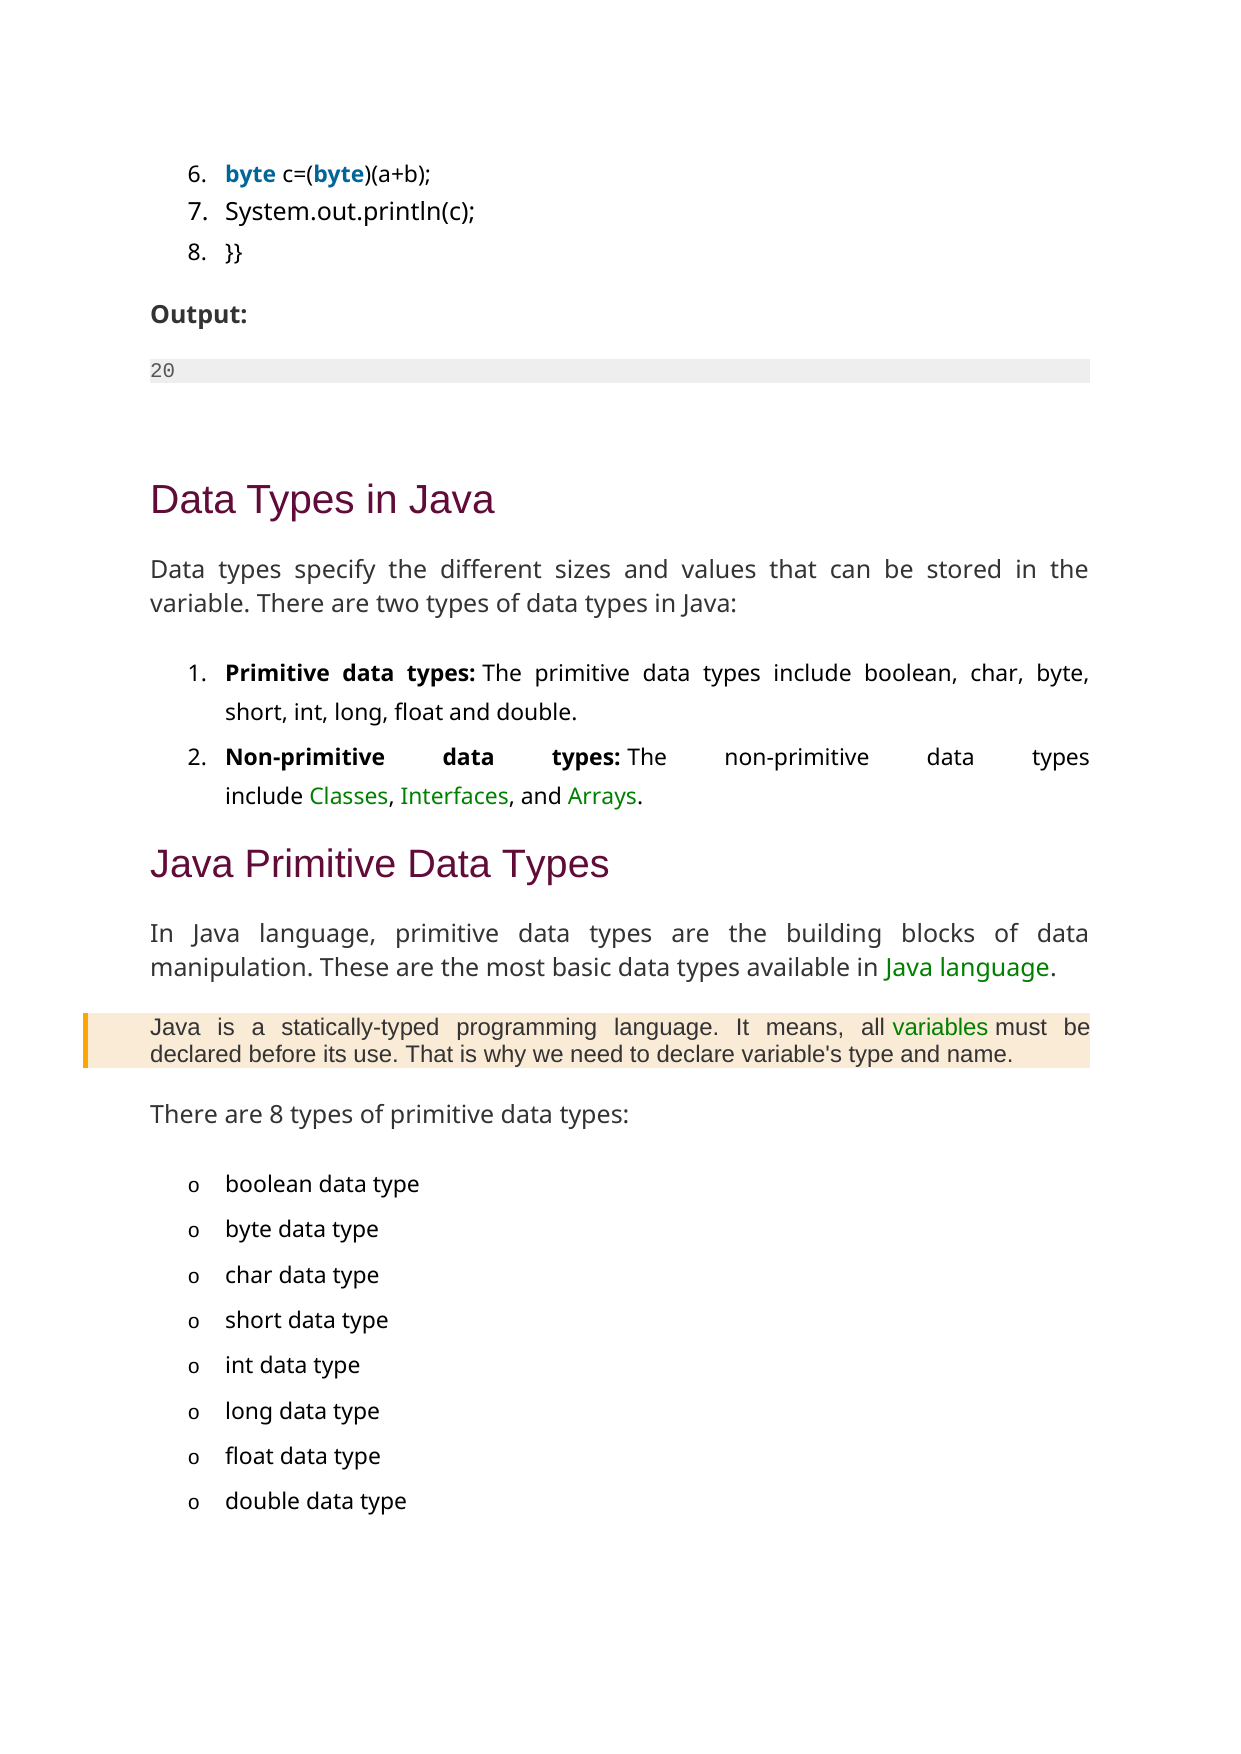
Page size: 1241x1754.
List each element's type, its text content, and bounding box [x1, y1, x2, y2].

text 20 [150, 359, 1090, 383]
list Non-primitive data types: The non-primitive data types include Classes, Interfaces, and Arrays. [187, 733, 1090, 811]
text Java is a statically-typed programming language. It means, all variables must be declared before its use. That is why we need to declare variable's type and name. [88, 1013, 1090, 1068]
list short data type [187, 1296, 1090, 1335]
list long data type [187, 1387, 1090, 1426]
list Primitive data types: The primitive data types include boolean, char, byte, short, int, long, float and double. [187, 649, 1090, 727]
subtitle Data Types in Java [150, 476, 1090, 522]
list byte data type [187, 1206, 1090, 1244]
list byte c=(byte)(a+b); [187, 150, 1090, 189]
text Output: [150, 296, 1090, 330]
list boolean data type [187, 1160, 1090, 1199]
text In Java language, primitive data types are the building blocks of data manipulation. These are the most basic data types available in Java language. [150, 915, 1090, 983]
list System.out.println(c); [187, 189, 1090, 228]
list int data type [187, 1341, 1090, 1381]
list }} [187, 228, 1090, 267]
text Data types specify the different sizes and values that can be stored in the variable. There are two types of data types in Java: [150, 552, 1090, 620]
list float data type [187, 1432, 1090, 1471]
list double data type [187, 1477, 1090, 1516]
text There are 8 types of primitive data types: [150, 1097, 1090, 1131]
list char data type [187, 1251, 1090, 1290]
subtitle Java Primitive Data Types [150, 841, 1090, 886]
